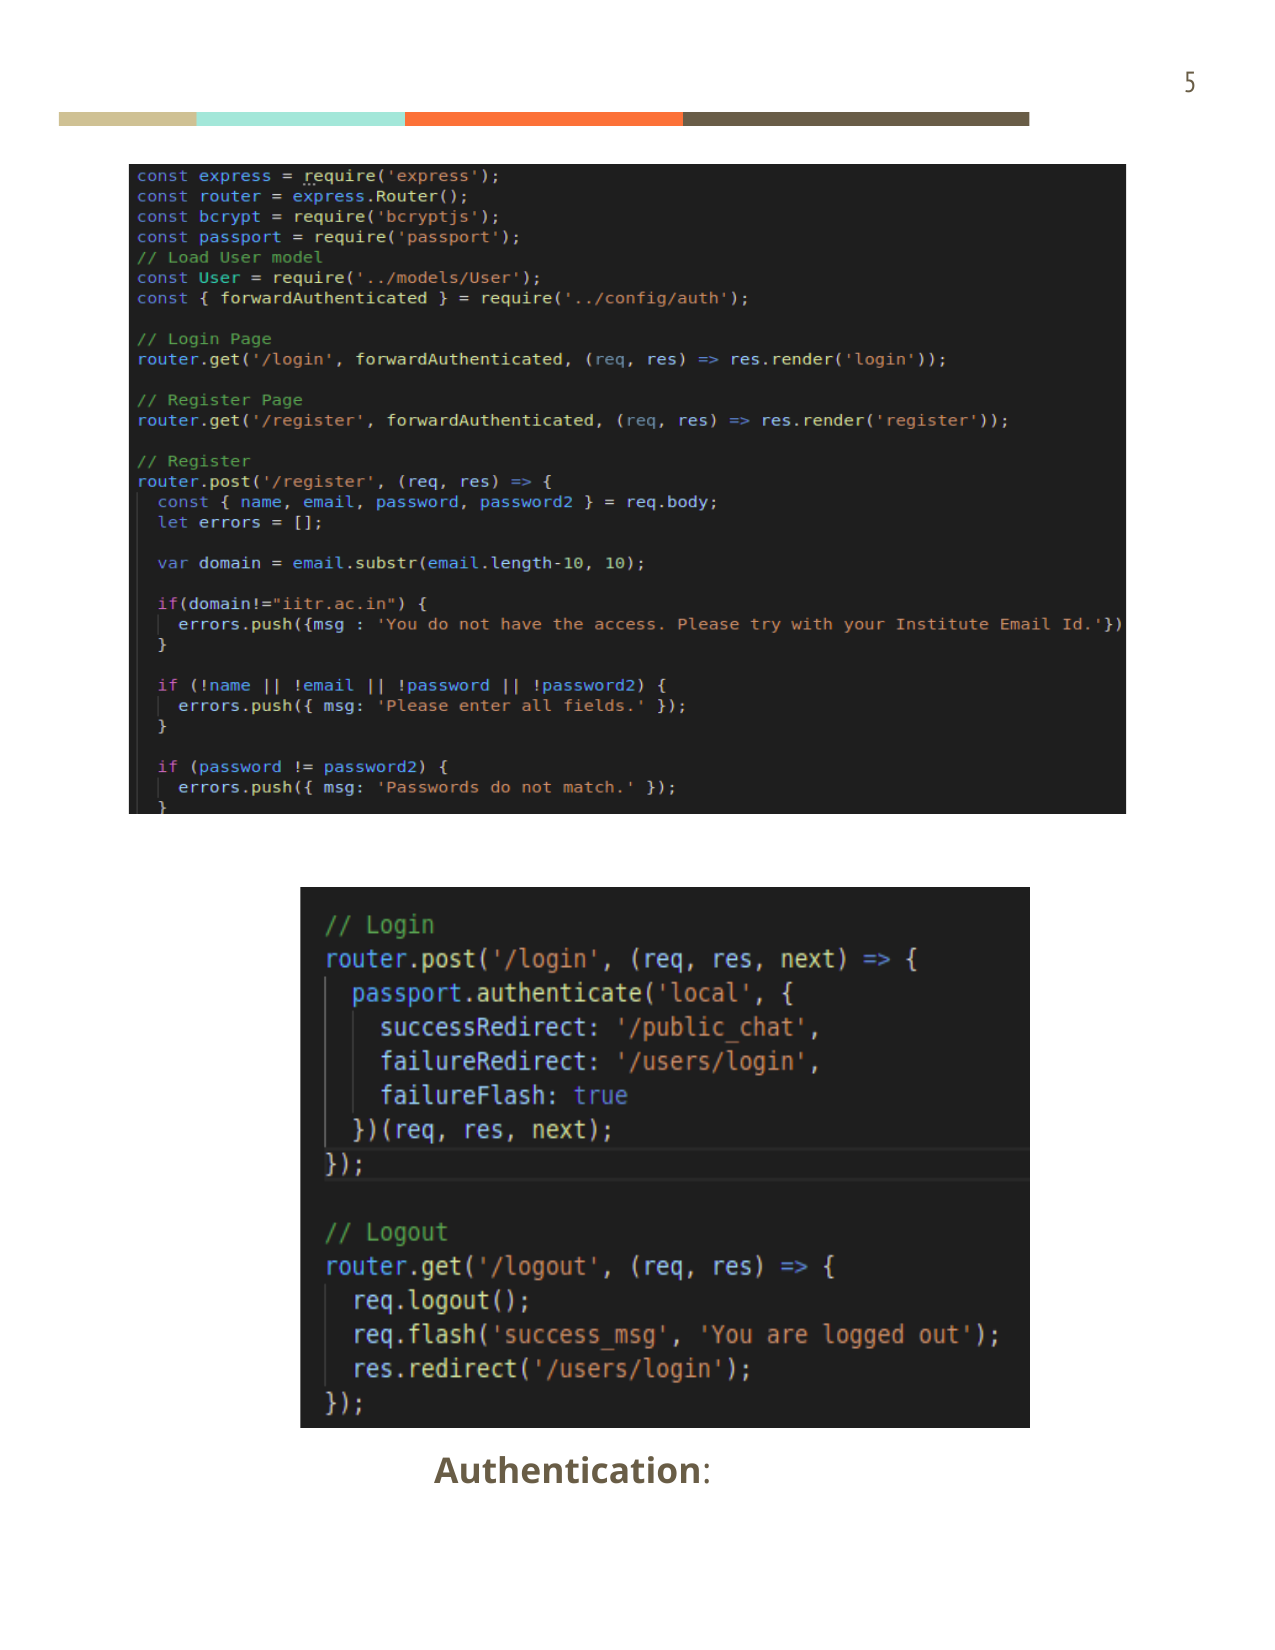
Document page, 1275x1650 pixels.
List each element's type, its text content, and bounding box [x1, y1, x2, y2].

picture [58, 112, 1030, 126]
text Authentication: [359, 1446, 1196, 1494]
picture [300, 887, 1030, 1428]
picture [128, 164, 1127, 814]
